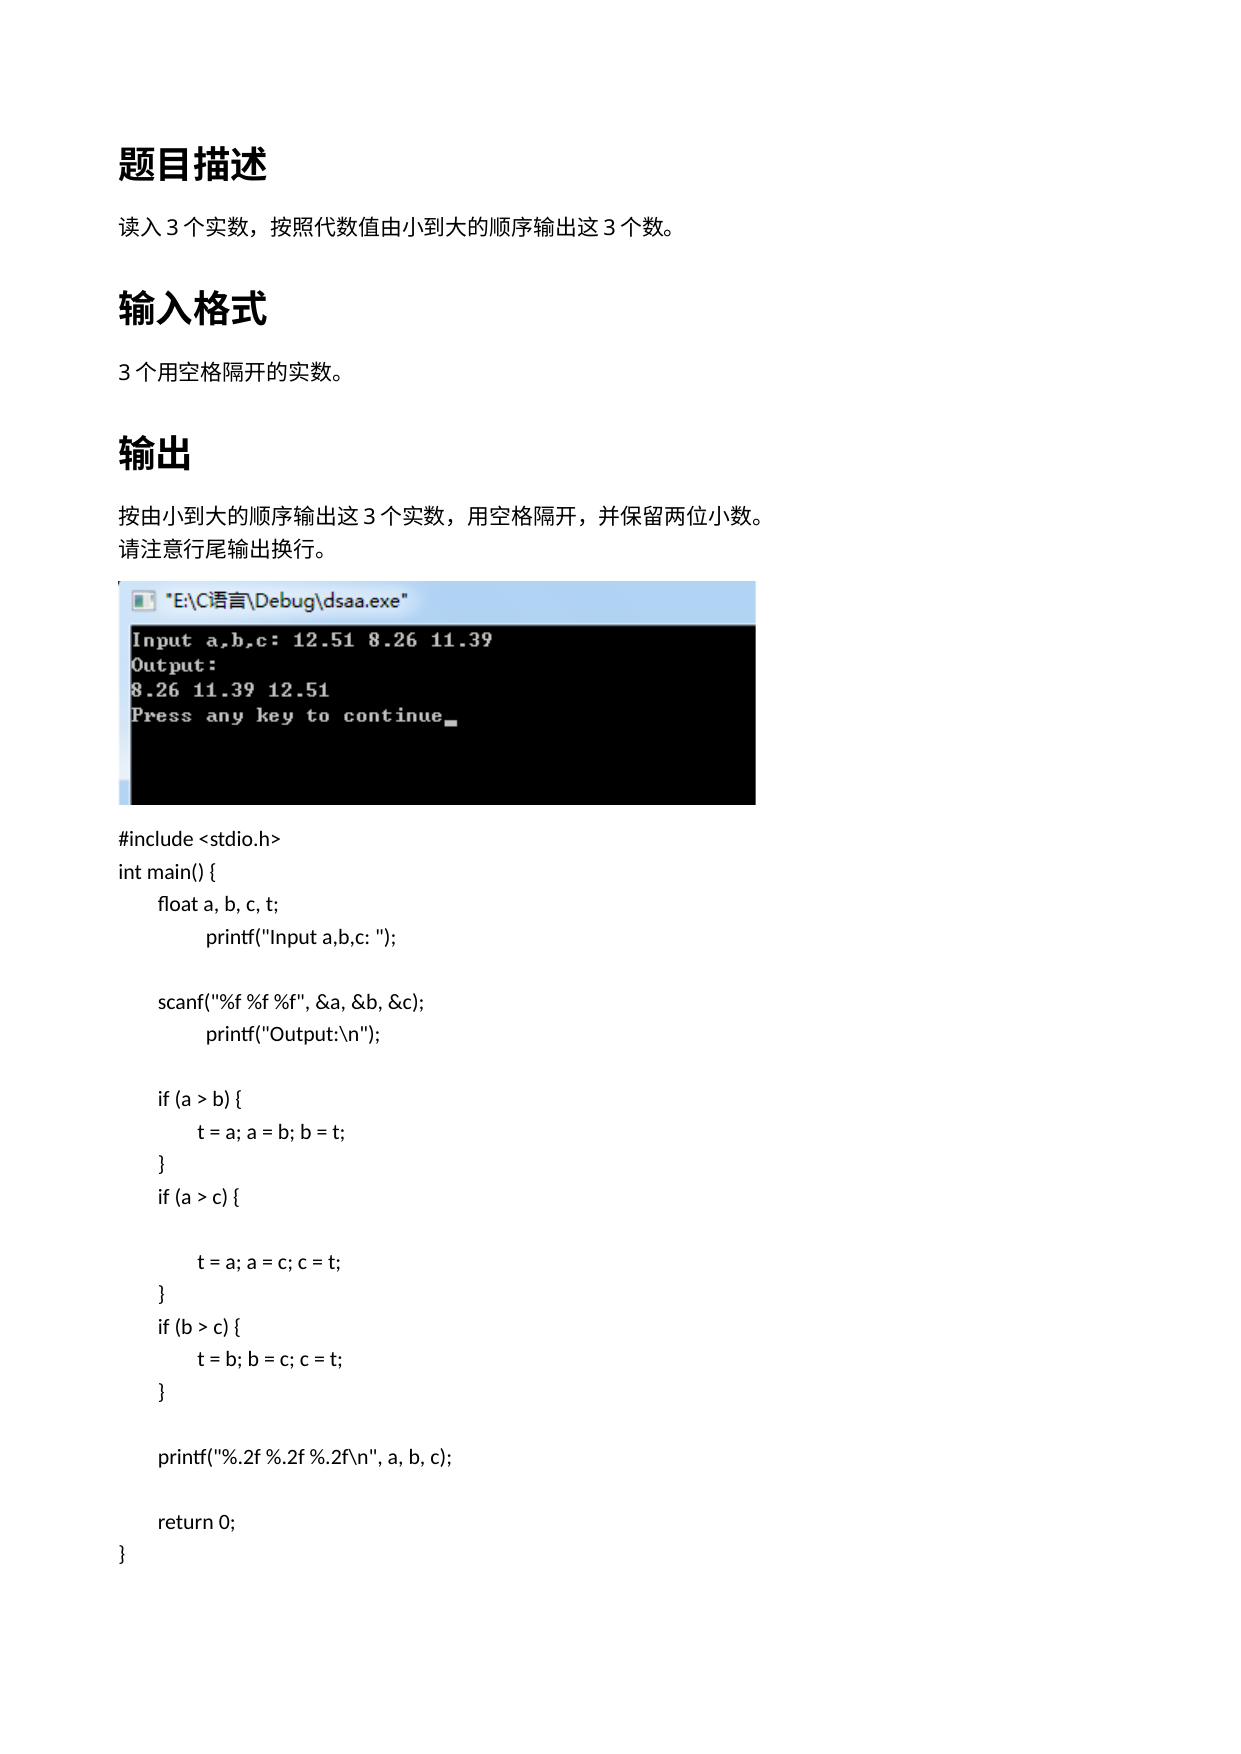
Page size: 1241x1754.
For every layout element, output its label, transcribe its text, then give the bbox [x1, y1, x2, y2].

text printf("Input a,b,c: "); [118, 920, 1122, 953]
text if (a > c) { [118, 1180, 1122, 1213]
text } [118, 1538, 1122, 1570]
text #include <stdio.h> [118, 823, 1122, 855]
text printf("%.2f %.2f %.2f\n", a, b, c); [118, 1440, 1122, 1473]
subtitle 题目描述 [118, 129, 1122, 194]
text int main() { [118, 855, 1122, 888]
subtitle 输出 [118, 418, 1122, 483]
text float a, b, c, t; [118, 888, 1122, 920]
text if (b > c) { [118, 1310, 1122, 1343]
text return 0; [118, 1505, 1122, 1538]
subtitle 输入格式 [118, 274, 1122, 339]
text t = a; a = c; c = t; [118, 1245, 1122, 1278]
picture [118, 581, 756, 805]
text printf("Output:\n"); [118, 1018, 1122, 1050]
text t = a; a = b; b = t; [118, 1115, 1122, 1148]
text 按由小到大的顺序输出这3个实数，用空格隔开，并保留两位小数。 请注意行尾输出换行。 [118, 499, 1122, 564]
text t = b; b = c; c = t; [118, 1343, 1122, 1375]
text } [118, 1148, 1122, 1180]
text } [118, 1375, 1122, 1408]
text 读入3个实数，按照代数值由小到大的顺序输出这3个数。 [118, 210, 1122, 243]
text if (a > b) { [118, 1083, 1122, 1115]
text } [118, 1278, 1122, 1310]
text 3个用空格隔开的实数。 [118, 354, 1122, 387]
text scanf("%f %f %f", &a, &b, &c); [118, 985, 1122, 1018]
